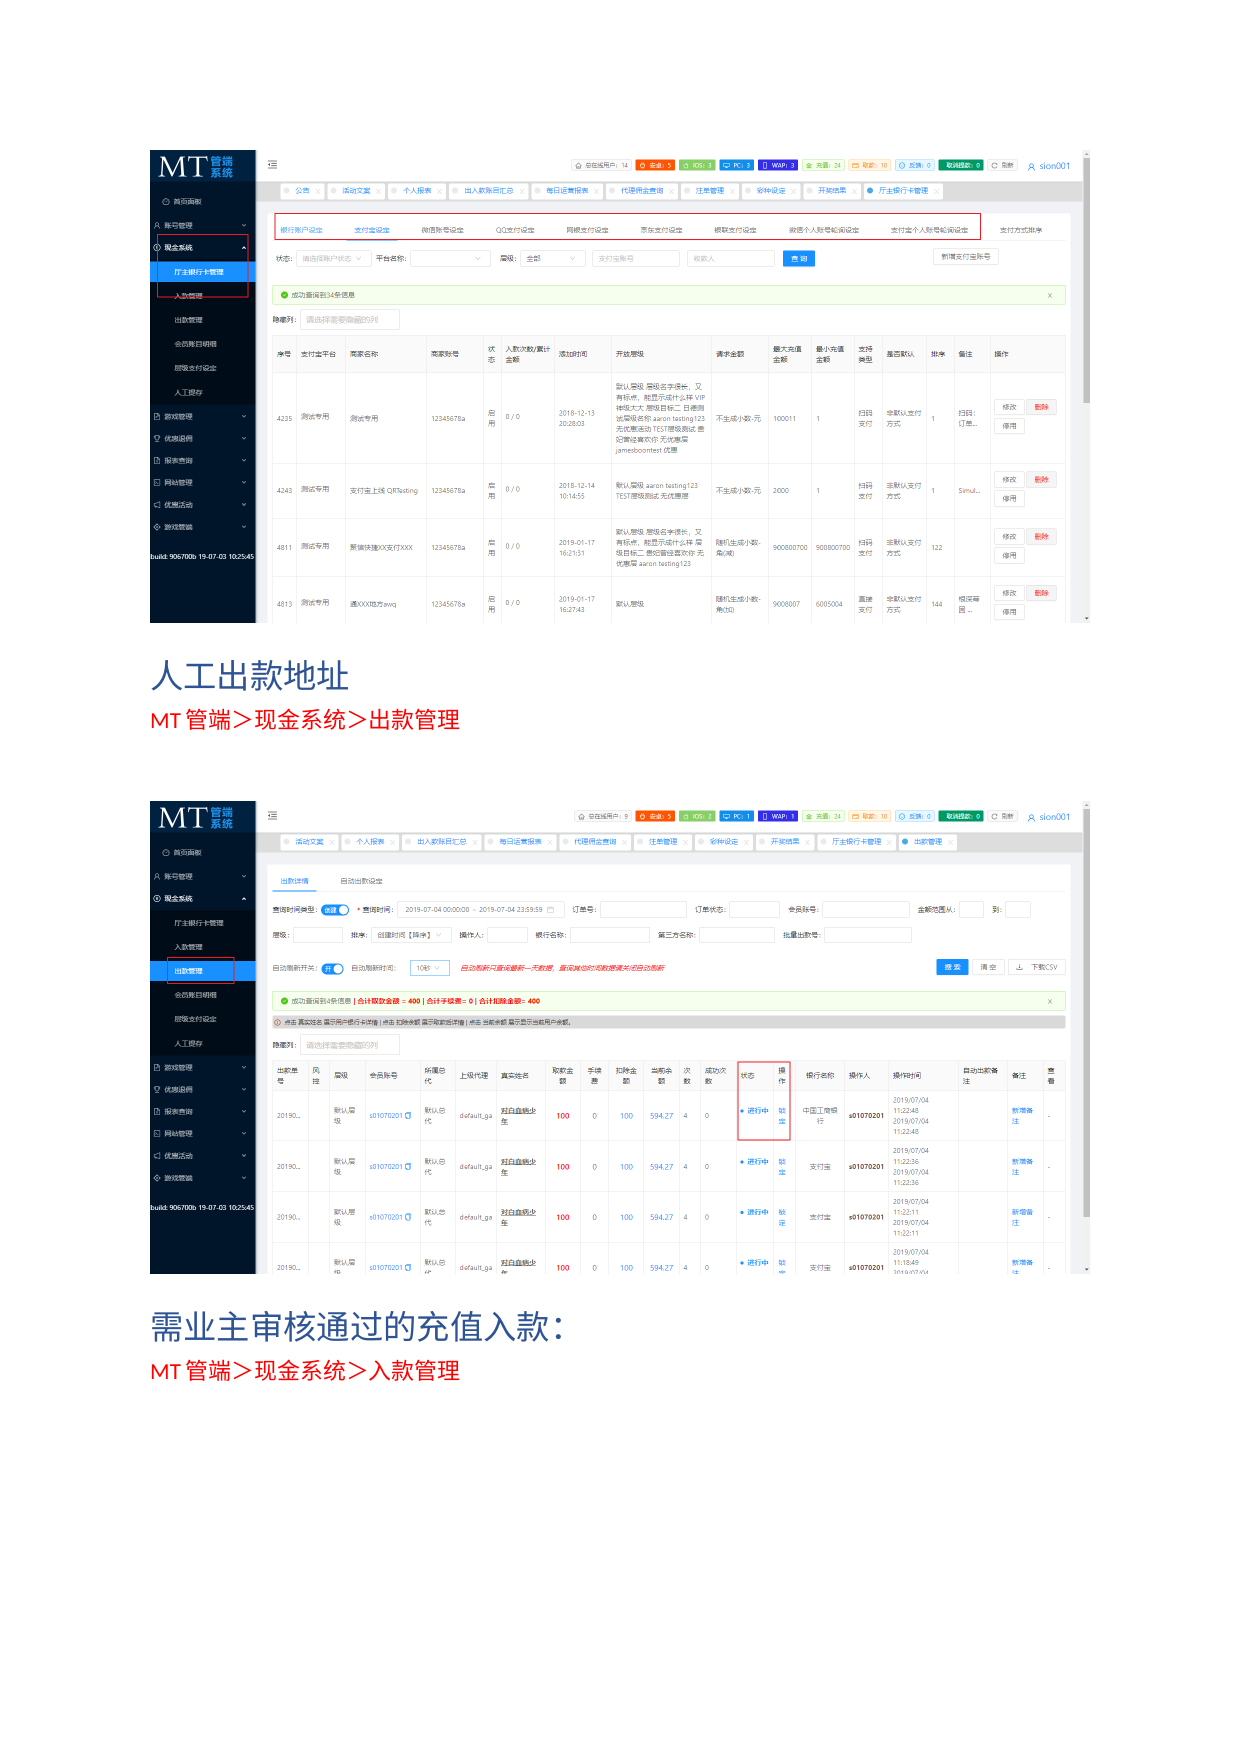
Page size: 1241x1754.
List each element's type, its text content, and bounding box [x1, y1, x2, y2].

subtitle 人工出款地址 [150, 649, 1090, 698]
subtitle 需业主审核通过的充值入款： [150, 1301, 1090, 1349]
picture [150, 801, 1091, 1274]
text MT管端＞现金系统＞入款管理 [150, 1353, 1090, 1386]
picture [150, 150, 1091, 623]
text MT管端＞现金系统＞出款管理 [150, 702, 1090, 735]
